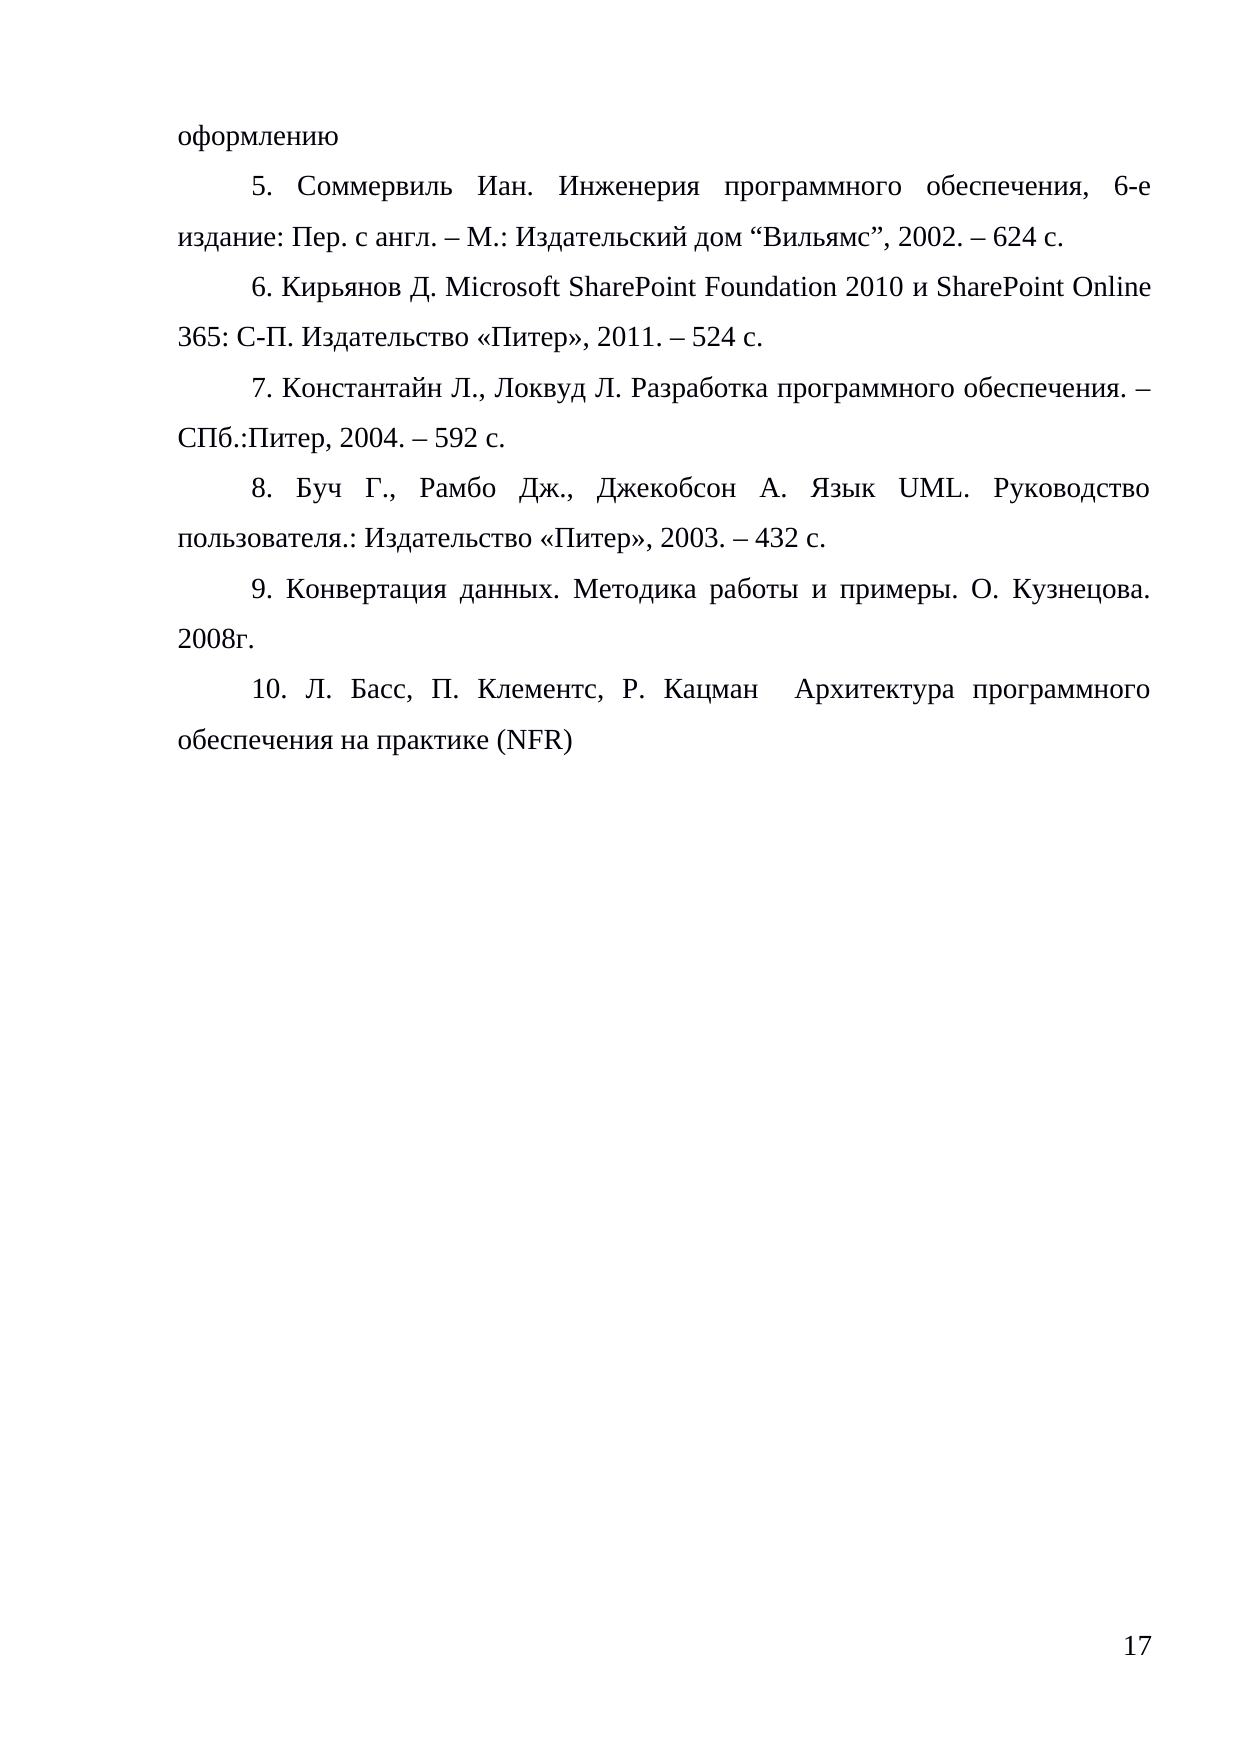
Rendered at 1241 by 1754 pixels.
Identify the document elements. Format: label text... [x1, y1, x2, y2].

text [177, 118, 1152, 152]
text 6. Кирьянов Д. Microsoft SharePoint Foundation 2010 и SharePoint Online 365: С-П. Издательство «Питер», 2011. – 524 с. [177, 269, 1152, 353]
text 5. Соммервиль Иан. Инженерия программного обеспечения, 6-е издание: Пер. с англ. – М.: Издательский дом “Вильямс”, 2002. – 624 с. [177, 168, 1152, 252]
text 9. Конвертация данных. Методика работы и примеры. О. Кузнецова. 2008г. [177, 571, 1152, 655]
text 7. Константайн Л., Локвуд Л. Разработка программного обеспечения. – СПб.:Питер, 2004. – 592 с. [177, 370, 1152, 453]
text 8. Буч Г., Рамбо Дж., Джекобсон А. Язык UML. Руководство пользователя.: Издательство «Питер», 2003. – 432 с. [177, 470, 1152, 554]
text 10. Л. Басс, П. Клементс, Р. Кацман Архитектура программного обеспечения на практике (NFR) [177, 672, 1152, 755]
